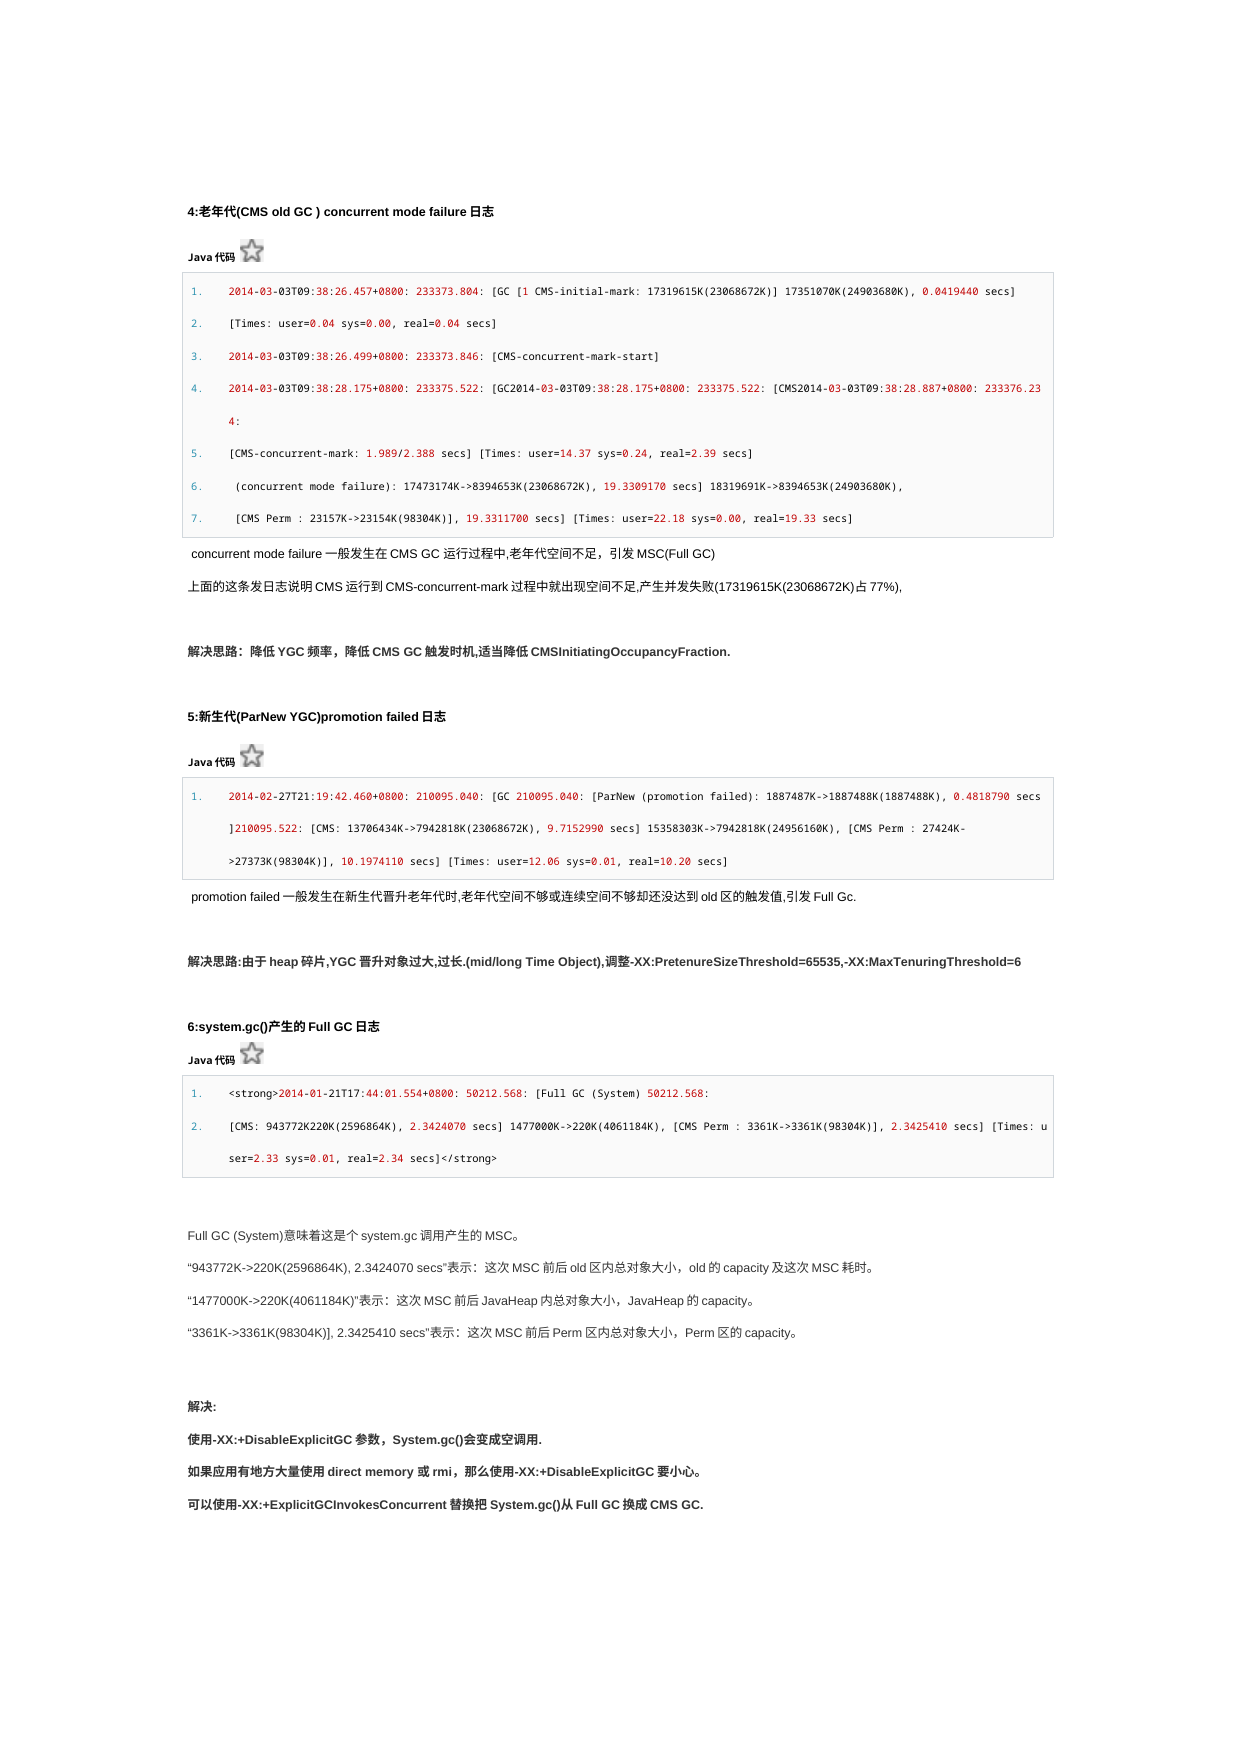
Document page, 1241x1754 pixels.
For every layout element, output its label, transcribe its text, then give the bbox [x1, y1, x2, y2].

text concurrent mode failure一般发生在CMS GC 运行过程中,老年代空间不足，引发MSC(Full GC) [187, 538, 1053, 570]
picture [240, 239, 264, 262]
list [CMS Perm : 23157K->23154K(98304K)], 19.3311700 secs] [Times: user=22.18 sys=0.00, real=19.33 secs] [183, 499, 1053, 537]
list [Times: user=0.04 sys=0.00, real=0.04 secs] [183, 304, 1053, 337]
text promotion failed一般发生在新生代晋升老年代时,老年代空间不够或连续空间不够却还没达到old区的触发值,引发Full Gc. [187, 880, 1053, 912]
text 6:system.gc()产生的Full GC日志 [187, 1010, 1053, 1042]
text Full GC (System)意味着这是个system.gc调用产生的MSC。 “943772K->220K(2596864K), 2.3424070 secs”表示：这次MSC前后old区内总对象大小，old的capacity及这次MSC耗时。 “1477000K->220K(4061184K)”表示：这次MSC前后JavaHeap内总对象大小，JavaHeap的capacity。 “3361K->3361K(98304K)], 2.3425410 secs”表示：这次MSC前后Perm区内总对象大小，Perm区的capacity。 [187, 1219, 1053, 1349]
picture [240, 744, 264, 767]
list 2014-03-03T09:38:28.175+0800: 233375.522: [GC2014-03-03T09:38:28.175+0800: 233375.522: [CMS2014-03-03T09:38:28.887+0800: 233376.234: [183, 369, 1053, 434]
list [CMS-concurrent-mark: 1.989/2.388 secs] [Times: user=14.37 sys=0.24, real=2.39 secs] [183, 434, 1053, 467]
list (concurrent mode failure): 17473174K->8394653K(23068672K), 19.3309170 secs] 18319691K->8394653K(24903680K), [183, 467, 1053, 499]
text Java代码 [187, 239, 1053, 272]
list 2014-02-27T21:19:42.460+0800: 210095.040: [GC 210095.040: [ParNew (promotion failed): 1887487K->1887488K(1887488K), 0.4818790 secs]210095.522: [CMS: 13706434K->7942818K(23068672K), 9.7152990 secs] 15358303K->7942818K(24956160K), [CMS Perm : 27424K->27373K(98304K)], 10.1974110 secs] [Times: user=12.06 sys=0.01, real=10.20 secs] [183, 778, 1053, 879]
text Java代码 [187, 745, 1053, 777]
list [CMS: 943772K220K(2596864K), 2.3424070 secs] 1477000K->220K(4061184K), [CMS Perm : 3361K->3361K(98304K)], 2.3425410 secs] [Times: user=2.33 sys=0.01, real=2.34 secs]</strong> [183, 1107, 1053, 1177]
text 4:老年代(CMS old GC ) concurrent mode failure日志 [187, 194, 1053, 227]
text Java代码 [187, 1042, 1053, 1075]
list 2014-03-03T09:38:26.457+0800: 233373.804: [GC [1 CMS-initial-mark: 17319615K(23068672K)] 17351070K(24903680K), 0.0419440 secs] [183, 273, 1053, 304]
picture [240, 1042, 264, 1064]
list 2014-03-03T09:38:26.499+0800: 233373.846: [CMS-concurrent-mark-start] [183, 337, 1053, 369]
list <strong>2014-01-21T17:44:01.554+0800: 50212.568: [Full GC (System) 50212.568: [183, 1076, 1053, 1107]
text 解决思路：降低YGC频率，降低CMS GC触发时机,适当降低CMSInitiatingOccupancyFraction. [187, 602, 1053, 667]
text 上面的这条发日志说明CMS运行到CMS-concurrent-mark过程中就出现空间不足,产生并发失败(17319615K(23068672K)占77%), [187, 570, 1053, 602]
text 解决: 使用-XX:+DisableExplicitGC参数，System.gc()会变成空调用. 如果应用有地方大量使用direct memory 或 rmi，那么使用-XX:+DisableExplicitGC要小心。 可以使用-XX:+ExplicitGCInvokesConcurrent替换把 System.gc()从Full GC换成CMS GC. [187, 1357, 1053, 1520]
text 5:新生代(ParNew YGC)promotion failed日志 [187, 700, 1053, 732]
text 解决思路:由于heap碎片,YGC晋升对象过大,过长.(mid/long Time Object),调整-XX:PretenureSizeThreshold=65535,-XX:MaxTenuringThreshold=6 [187, 945, 1053, 977]
